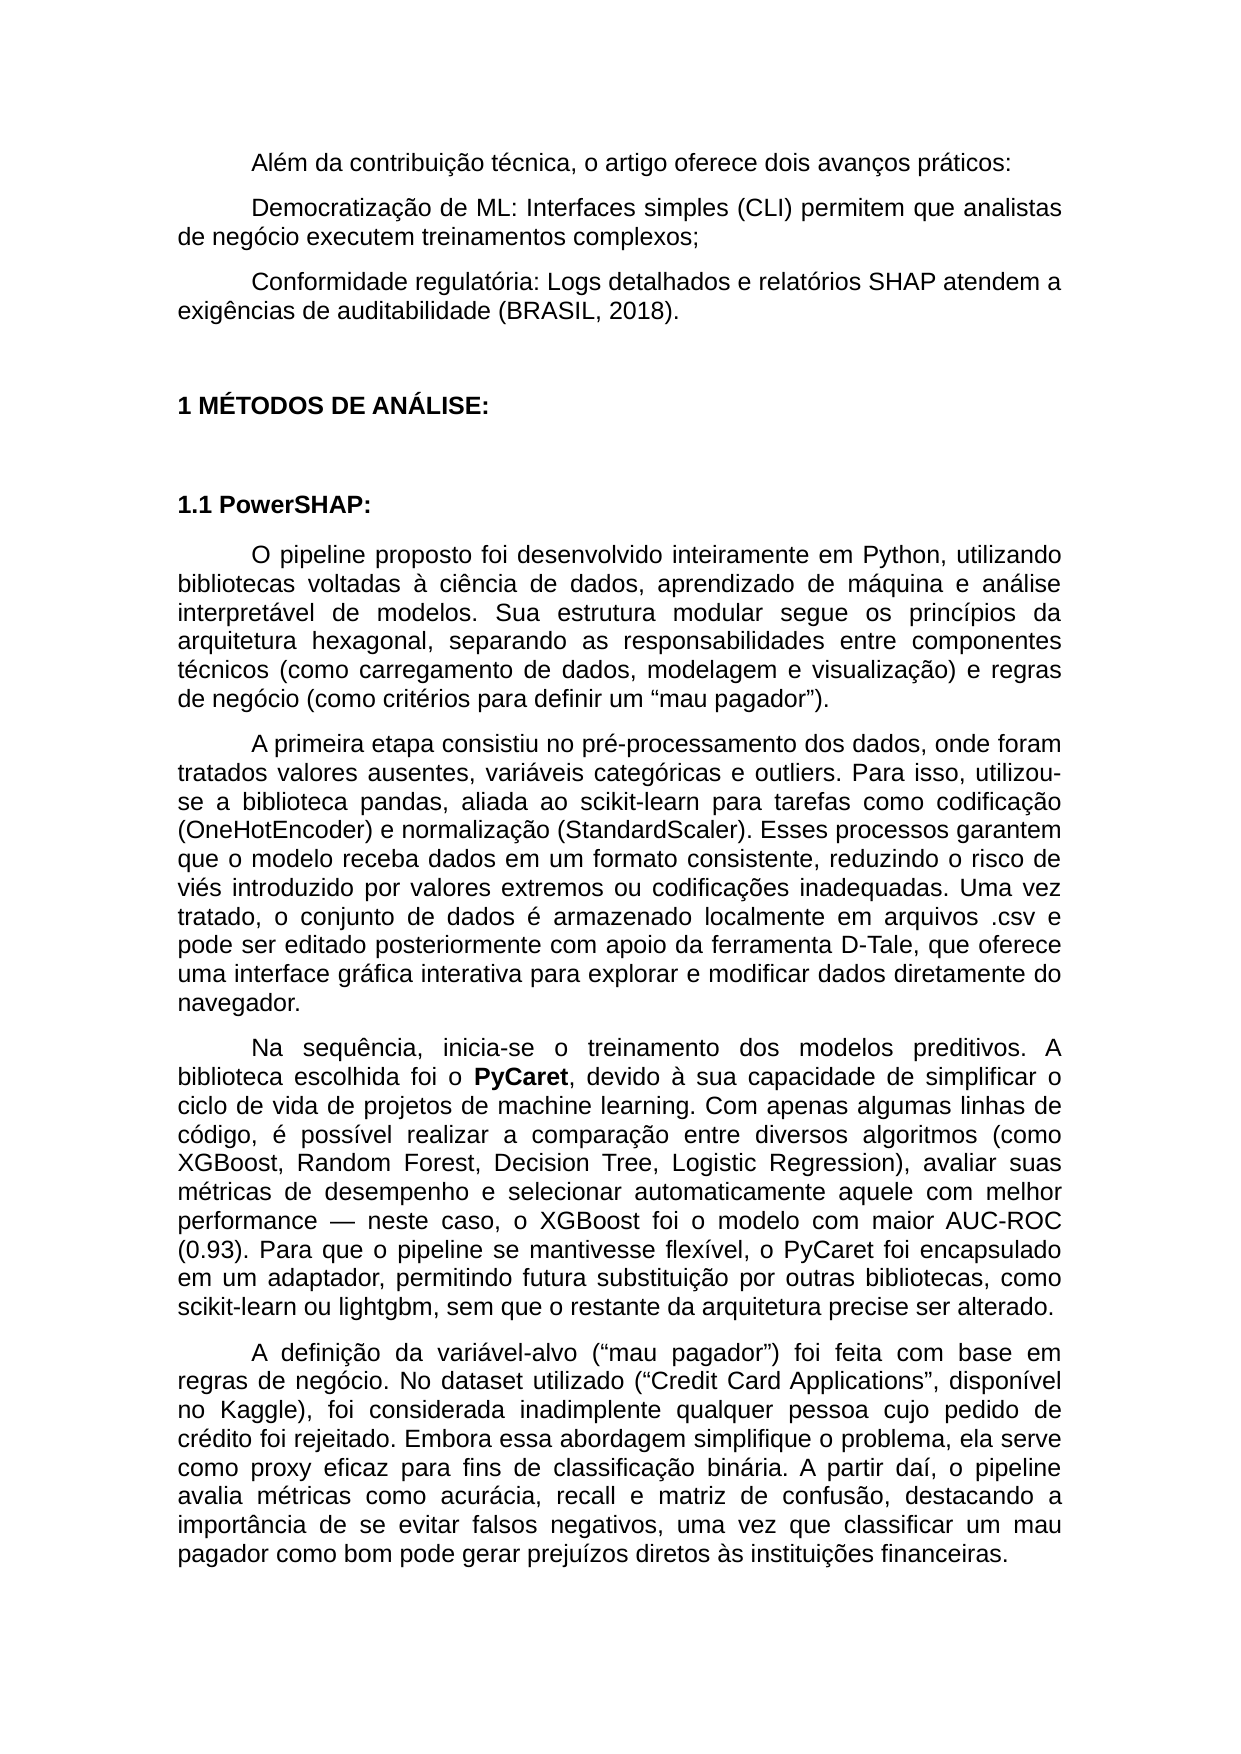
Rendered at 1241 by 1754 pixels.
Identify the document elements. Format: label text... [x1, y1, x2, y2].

text A primeira etapa consistiu no pré-processamento dos dados, onde foram tratados valores ausentes, variáveis categóricas e outliers. Para isso, utilizou-se a biblioteca pandas, aliada ao scikit-learn para tarefas como codificação (OneHotEncoder) e normalização (StandardScaler). Esses processos garantem que o modelo receba dados em um formato consistente, reduzindo o risco de viés introduzido por valores extremos ou codificações inadequadas. Uma vez tratado, o conjunto de dados é armazenado localmente em arquivos .csv e pode ser editado posteriormente com apoio da ferramenta D-Tale, que oferece uma interface gráfica interativa para explorar e modificar dados diretamente do navegador. [177, 729, 1063, 1017]
text 1.1 PowerSHAP: [177, 490, 1063, 519]
text 1 MÉTODOS DE ANÁLISE: [177, 391, 1063, 420]
text Democratização de ML: Interfaces simples (CLI) permitem que analistas de negócio executem treinamentos complexos; [177, 193, 1063, 251]
text Além da contribuição técnica, o artigo oferece dois avanços práticos: [177, 148, 1063, 176]
text O pipeline proposto foi desenvolvido inteiramente em Python, utilizando bibliotecas voltadas à ciência de dados, aprendizado de máquina e análise interpretável de modelos. Sua estrutura modular segue os princípios da arquitetura hexagonal, separando as responsabilidades entre componentes técnicos (como carregamento de dados, modelagem e visualização) e regras de negócio (como critérios para definir um “mau pagador”). [177, 540, 1063, 713]
text A definição da variável-alvo (“mau pagador”) foi feita com base em regras de negócio. No dataset utilizado (“Credit Card Applications”, disponível no Kaggle), foi considerada inadimplente qualquer pessoa cujo pedido de crédito foi rejeitado. Embora essa abordagem simplifique o problema, ela serve como proxy eficaz para fins de classificação binária. A partir daí, o pipeline avalia métricas como acurácia, recall e matriz de confusão, destacando a importância de se evitar falsos negativos, uma vez que classificar um mau pagador como bom pode gerar prejuízos diretos às instituições financeiras. [177, 1338, 1063, 1568]
text Na sequência, inicia-se o treinamento dos modelos preditivos. A biblioteca escolhida foi o PyCaret, devido à sua capacidade de simplificar o ciclo de vida de projetos de machine learning. Com apenas algumas linhas de código, é possível realizar a comparação entre diversos algoritmos (como XGBoost, Random Forest, Decision Tree, Logistic Regression), avaliar suas métricas de desempenho e selecionar automaticamente aquele com melhor performance — neste caso, o XGBoost foi o modelo com maior AUC-ROC (0.93). Para que o pipeline se mantivesse flexível, o PyCaret foi encapsulado em um adaptador, permitindo futura substituição por outras bibliotecas, como scikit-learn ou lightgbm, sem que o restante da arquitetura precise ser alterado. [177, 1033, 1063, 1321]
text Conformidade regulatória: Logs detalhados e relatórios SHAP atendem a exigências de auditabilidade (BRASIL, 2018). [177, 267, 1063, 325]
